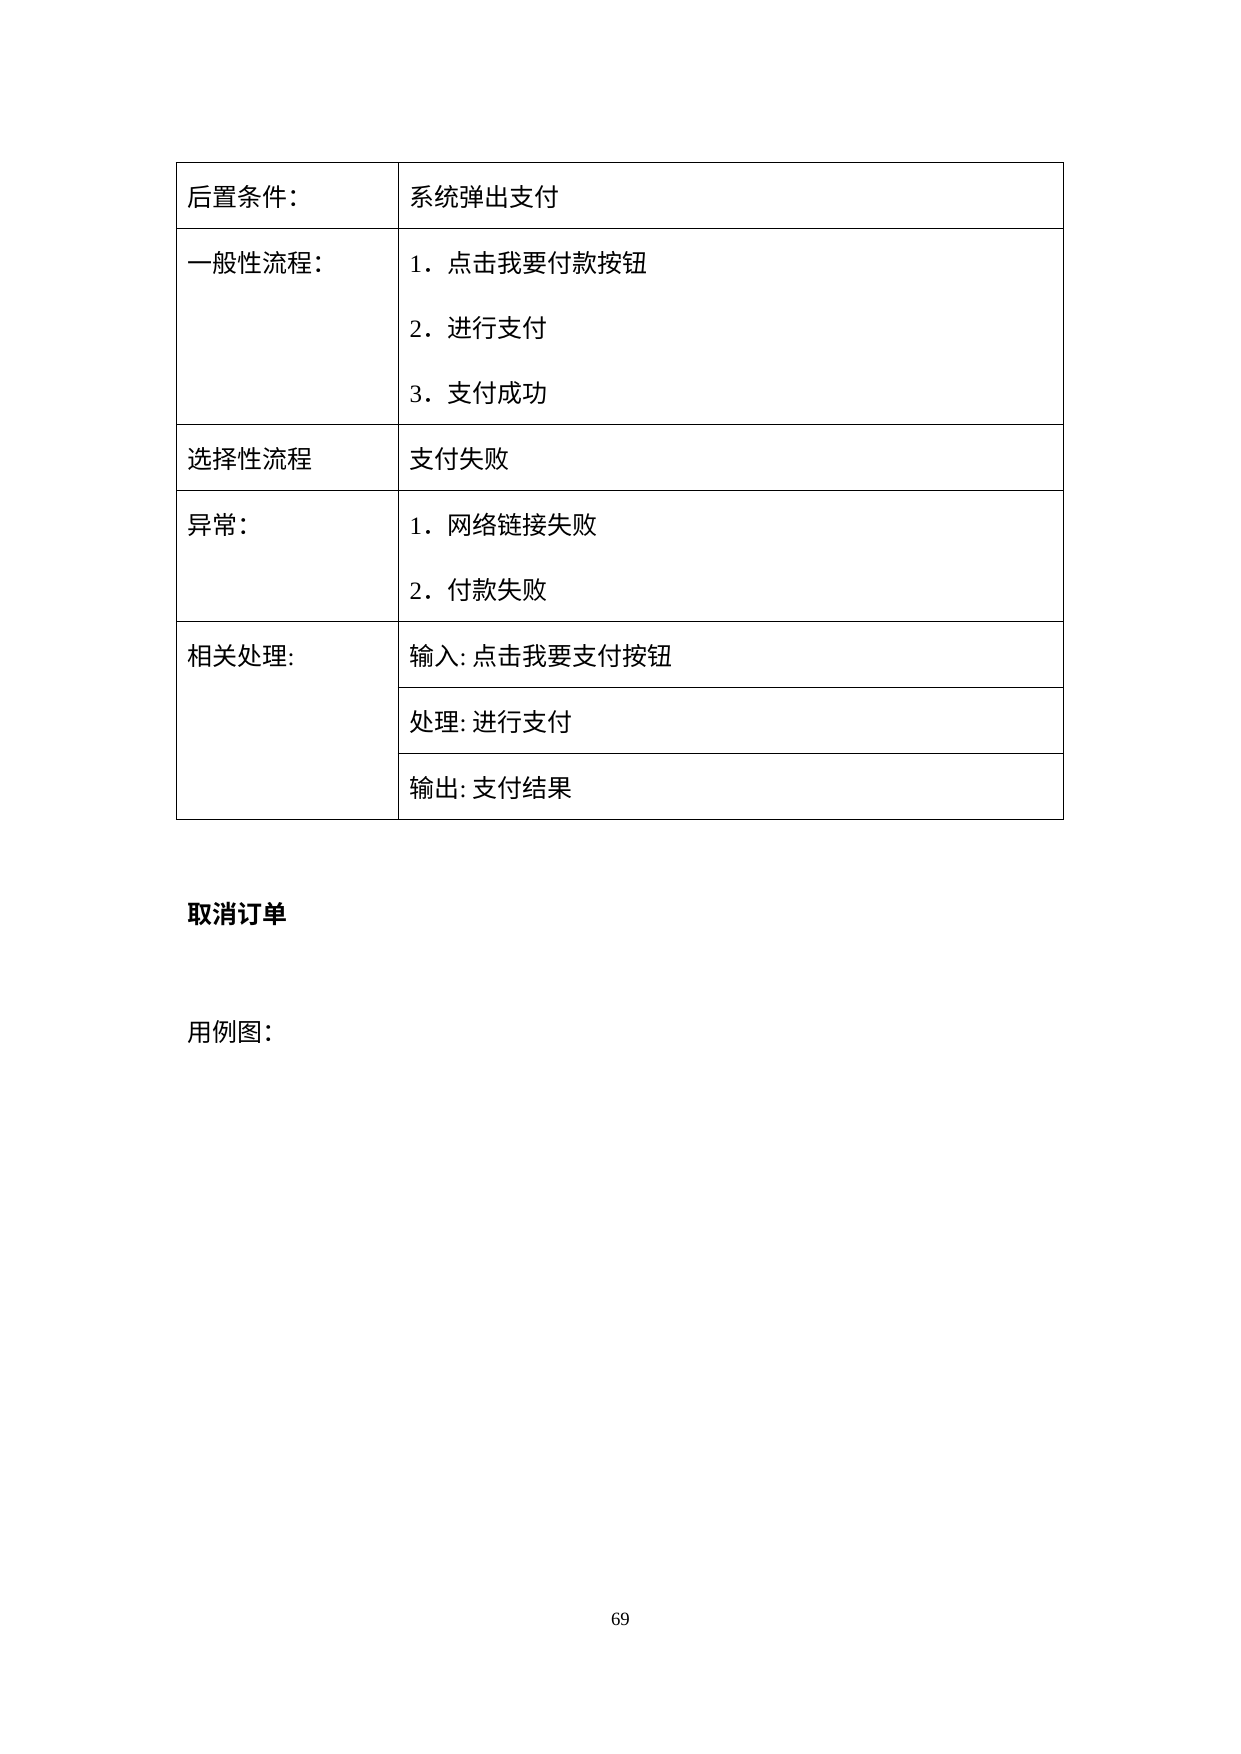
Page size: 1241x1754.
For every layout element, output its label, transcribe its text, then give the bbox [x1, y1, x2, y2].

table_cell 1．网络链接失败 2．付款失败 [399, 491, 1063, 621]
table_cell 处理: 进行支付 [399, 688, 1063, 753]
table_cell 一般性流程： [177, 229, 398, 424]
table_cell 支付失败 [399, 425, 1063, 490]
table_cell 选择性流程 [177, 425, 398, 490]
text 用例图： [187, 998, 1053, 1063]
table_cell 输入: 点击我要支付按钮 [399, 622, 1063, 687]
table_cell 相关处理: [177, 622, 398, 819]
table_cell 异常： [177, 491, 398, 621]
table_cell 1．点击我要付款按钮 2．进行支付 3．支付成功 [399, 229, 1063, 424]
table_cell 输出: 支付结果 [399, 754, 1063, 819]
subtitle 取消订单 [187, 880, 1053, 945]
table_cell 后置条件： [177, 163, 398, 228]
table_cell 系统弹出支付 [399, 163, 1063, 228]
